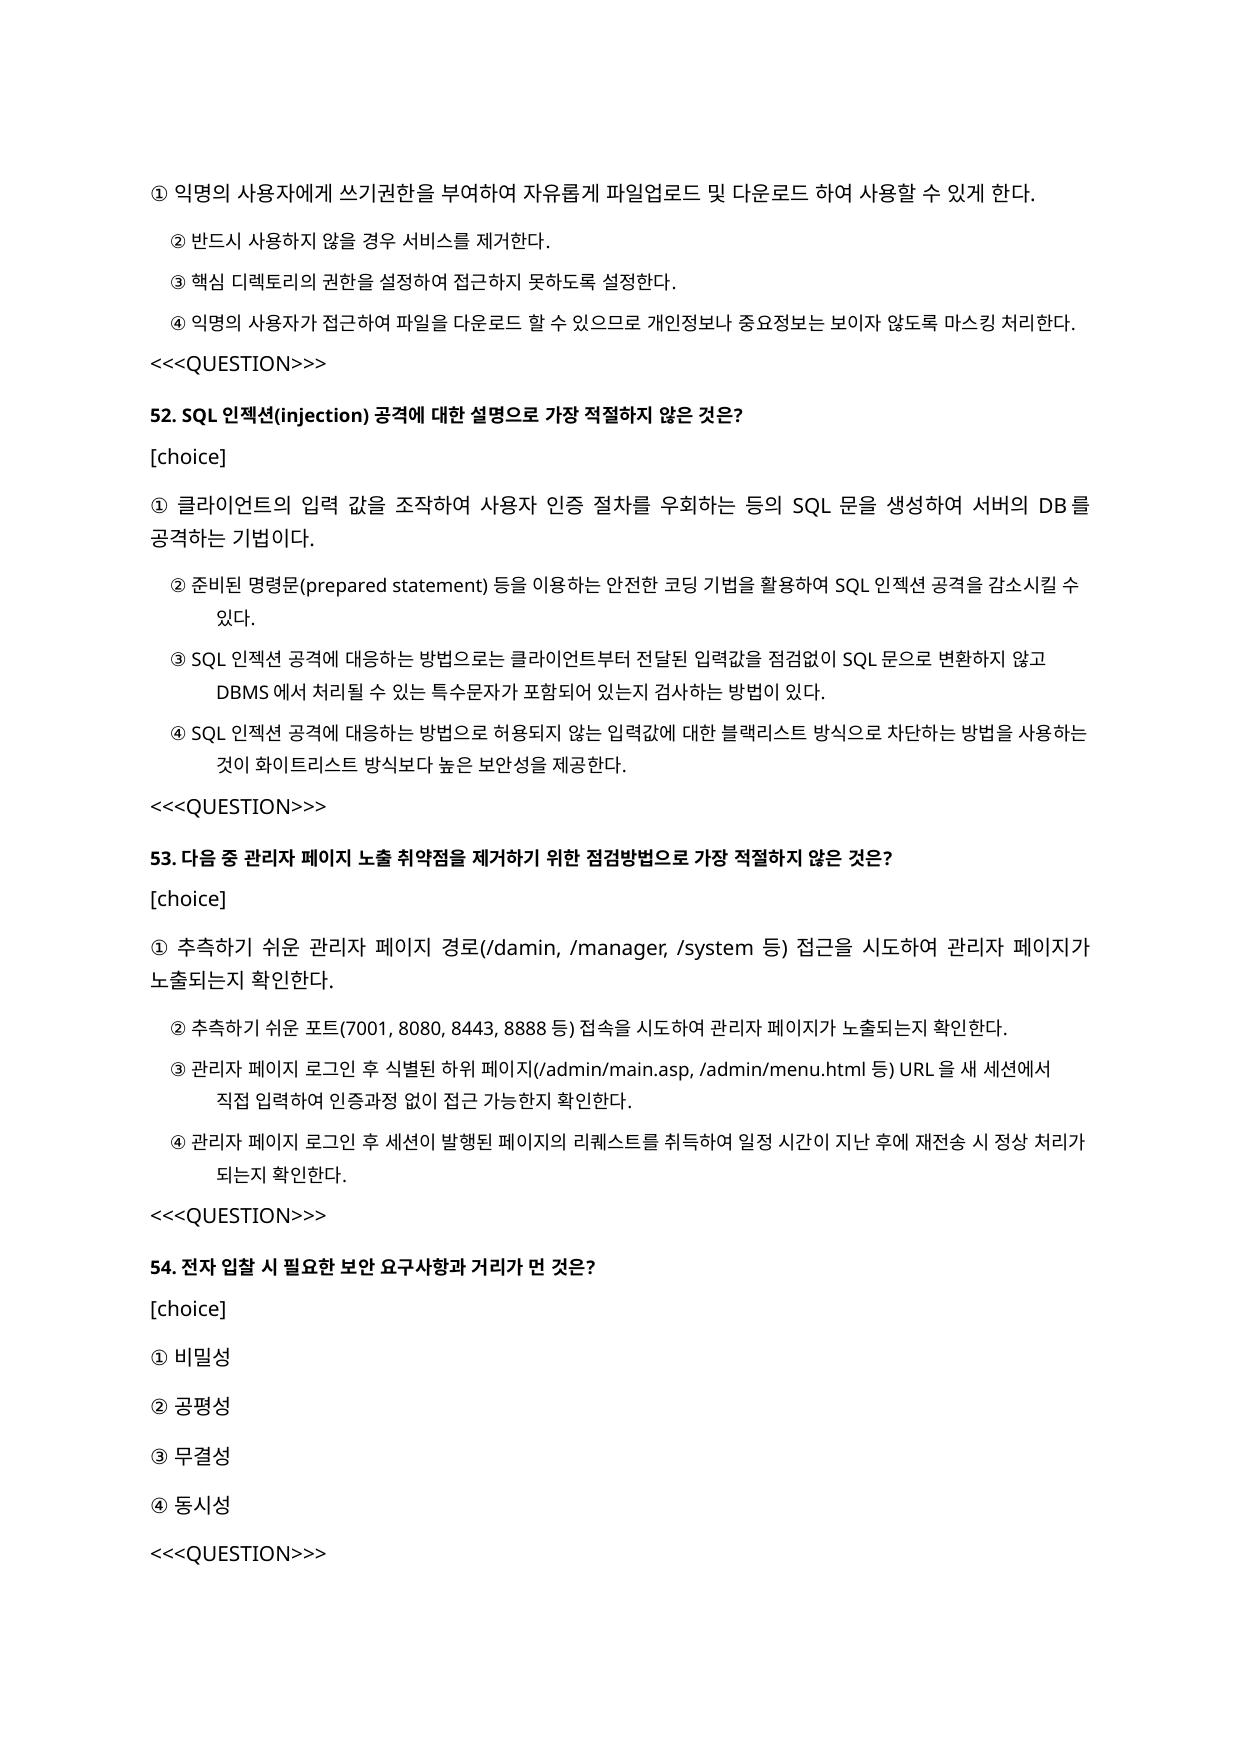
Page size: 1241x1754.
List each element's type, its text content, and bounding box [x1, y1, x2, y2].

text ② 준비된 명령문(prepared statement) 등을 이용하는 안전한 코딩 기법을 활용하여 SQL 인젝션 공격을 감소시킬 수 있다. [150, 571, 1090, 631]
text 52. SQL 인젝션(injection) 공격에 대한 설명으로 가장 적절하지 않은 것은? [150, 401, 1090, 428]
text ② 공평성 [150, 1391, 1090, 1421]
text <<<QUESTION>>> [150, 792, 1090, 820]
text ① 익명의 사용자에게 쓰기권한을 부여하여 자유롭게 파일업로드 및 다운로드 하여 사용할 수 있게 한다. [150, 177, 1090, 207]
text ③ 무결성 [150, 1440, 1090, 1470]
text ④ 관리자 페이지 로그인 후 세션이 발행된 페이지의 리퀘스트를 취득하여 일정 시간이 지난 후에 재전송 시 정상 처리가 되는지 확인한다. [150, 1128, 1090, 1188]
text 53. 다음 중 관리자 페이지 노출 취약점을 제거하기 위한 점검방법으로 가장 적절하지 않은 것은? [150, 843, 1090, 870]
text ① 추측하기 쉬운 관리자 페이지 경로(/damin, /manager, /system 등) 접근을 시도하여 관리자 페이지가 노출되는지 확인한다. [150, 931, 1090, 994]
text ④ 동시성 [150, 1489, 1090, 1520]
text [choice] [150, 1294, 1090, 1322]
text <<<QUESTION>>> [150, 1202, 1090, 1230]
text ④ SQL 인젝션 공격에 대응하는 방법으로 허용되지 않는 입력값에 대한 블랙리스트 방식으로 차단하는 방법을 사용하는 것이 화이트리스트 방식보다 높은 보안성을 제공한다. [150, 718, 1090, 778]
text ① 비밀성 [150, 1341, 1090, 1372]
text <<<QUESTION>>> [150, 1539, 1090, 1567]
text ④ 익명의 사용자가 접근하여 파일을 다운로드 할 수 있으므로 개인정보나 중요정보는 보이자 않도록 마스킹 처리한다. [150, 308, 1090, 336]
text ③ 핵심 디렉토리의 권한을 설정하여 접근하지 못하도록 설정한다. [150, 267, 1090, 295]
text 54. 전자 입찰 시 필요한 보안 요구사항과 거리가 먼 것은? [150, 1253, 1090, 1280]
text ② 반드시 사용하지 않을 경우 서비스를 제거한다. [150, 227, 1090, 254]
text <<<QUESTION>>> [150, 349, 1090, 378]
text ③ SQL 인젝션 공격에 대응하는 방법으로는 클라이언트부터 전달된 입력값을 점검없이 SQL문으로 변환하지 않고 DBMS에서 처리될 수 있는 특수문자가 포함되어 있는지 검사하는 방법이 있다. [150, 645, 1090, 704]
text [choice] [150, 884, 1090, 913]
text ③ 관리자 페이지 로그인 후 식별된 하위 페이지(/admin/main.asp, /admin/menu.html 등) URL을 새 세션에서 직접 입력하여 인증과정 없이 접근 가능한지 확인한다. [150, 1054, 1090, 1114]
text ② 추측하기 쉬운 포트(7001, 8080, 8443, 8888 등) 접속을 시도하여 관리자 페이지가 노출되는지 확인한다. [150, 1013, 1090, 1041]
text [choice] [150, 442, 1090, 470]
text ① 클라이언트의 입력 값을 조작하여 사용자 인증 절차를 우회하는 등의 SQL 문을 생성하여 서버의 DB를 공격하는 기법이다. [150, 489, 1090, 552]
